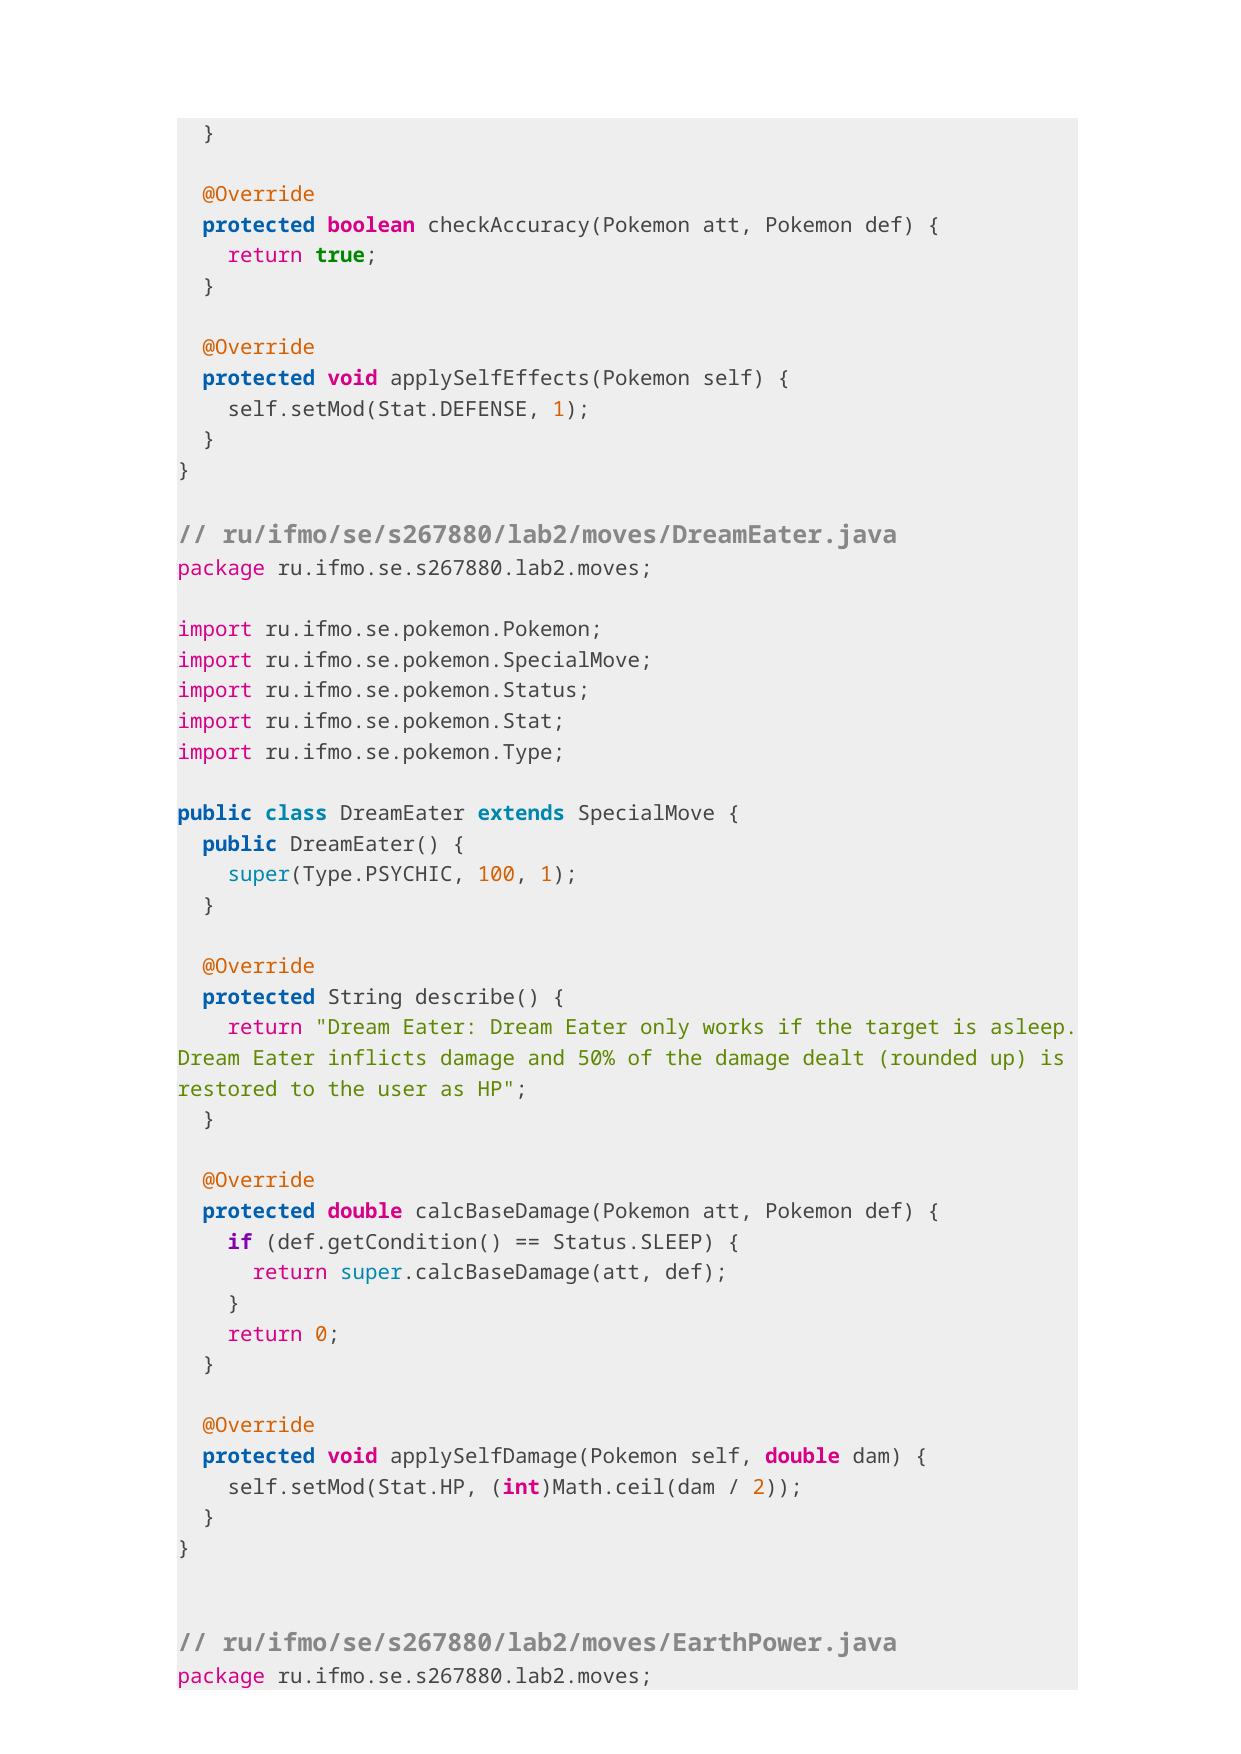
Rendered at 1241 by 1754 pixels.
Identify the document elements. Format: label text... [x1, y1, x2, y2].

text return true; [177, 241, 1078, 269]
text package ru.ifmo.se.s267880.lab2.moves; [177, 553, 1078, 581]
text } [177, 1502, 1078, 1531]
text return 0; [177, 1319, 1078, 1347]
text @Override [177, 179, 1078, 208]
text protected String describe() { [177, 982, 1078, 1010]
text protected boolean checkAccuracy(Pokemon att, Pokemon def) { [177, 210, 1078, 238]
text } [177, 1349, 1078, 1378]
text } [177, 424, 1078, 453]
text } [177, 1533, 1078, 1561]
text protected void applySelfDamage(Pokemon self, double dam) { [177, 1441, 1078, 1469]
text } [177, 1104, 1078, 1133]
text import ru.ifmo.se.pokemon.SpecialMove; [177, 645, 1078, 673]
text return super.calcBaseDamage(att, def); [177, 1257, 1078, 1286]
text } [177, 455, 1078, 483]
text self.setMod(Stat.HP, (int)Math.ceil(dam / 2)); [177, 1472, 1078, 1500]
text import ru.ifmo.se.pokemon.Stat; [177, 706, 1078, 734]
text protected double calcBaseDamage(Pokemon att, Pokemon def) { [177, 1196, 1078, 1224]
text import ru.ifmo.se.pokemon.Type; [177, 737, 1078, 765]
text @Override [177, 332, 1078, 361]
text } [177, 118, 1078, 147]
text } [177, 890, 1078, 918]
text import ru.ifmo.se.pokemon.Status; [177, 676, 1078, 704]
text @Override [177, 951, 1078, 979]
text } [177, 1288, 1078, 1316]
text // ru/ifmo/se/s267880/lab2/moves/DreamEater.java [177, 516, 1078, 550]
text @Override [177, 1166, 1078, 1194]
text self.setMod(Stat.DEFENSE, 1); [177, 394, 1078, 422]
text public DreamEater() { [177, 829, 1078, 857]
text super(Type.PSYCHIC, 100, 1); [177, 859, 1078, 888]
text @Override [177, 1411, 1078, 1439]
text return "Dream Eater: Dream Eater only works if the target is asleep. Dream Eater inflicts damage and 50% of the damage dealt (rounded up) is restored to the user as HP"; [177, 1012, 1078, 1102]
text import ru.ifmo.se.pokemon.Pokemon; [177, 614, 1078, 643]
text package ru.ifmo.se.s267880.lab2.moves; [177, 1662, 1078, 1690]
text if (def.getCondition() == Status.SLEEP) { [177, 1227, 1078, 1255]
text protected void applySelfEffects(Pokemon self) { [177, 363, 1078, 392]
text } [177, 271, 1078, 300]
text // ru/ifmo/se/s267880/lab2/moves/EarthPower.java [177, 1625, 1078, 1659]
text public class DreamEater extends SpecialMove { [177, 798, 1078, 826]
